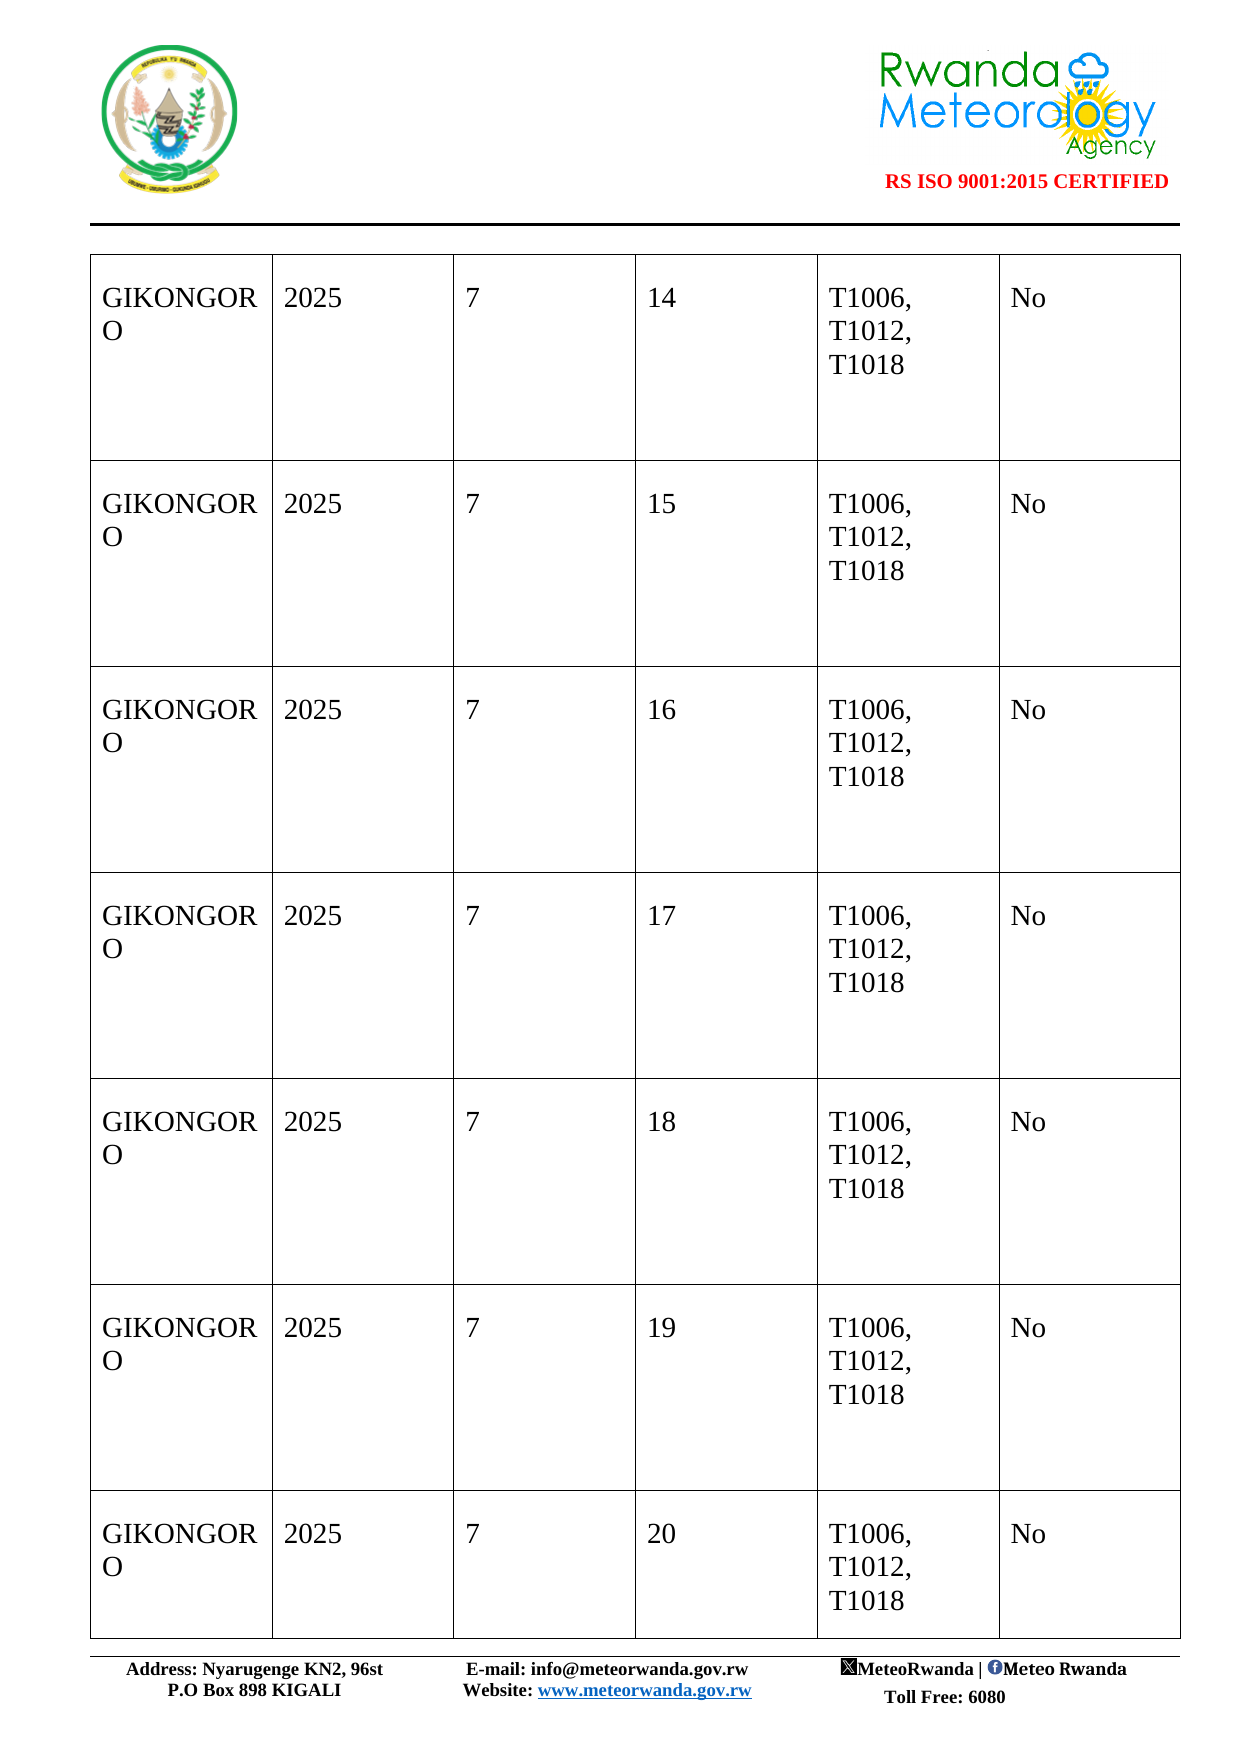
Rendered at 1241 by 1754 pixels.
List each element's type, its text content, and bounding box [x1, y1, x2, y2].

table_cell No [1000, 1079, 1180, 1284]
table_cell 7 [454, 873, 635, 1078]
picture [865, 45, 1169, 165]
table_cell 2025 [273, 873, 453, 1078]
table_cell T1006, T1012, T1018 [818, 873, 999, 1078]
table_cell 17 [636, 873, 817, 1078]
table_cell 7 [454, 667, 635, 872]
table_cell GIKONGORO [91, 461, 272, 666]
picture [840, 1658, 857, 1675]
table_cell GIKONGORO [91, 1079, 272, 1284]
table_cell GIKONGORO [91, 873, 272, 1078]
table_cell No [1000, 873, 1180, 1078]
table_cell GIKONGORO [91, 1491, 272, 1637]
table_cell 2025 [273, 1079, 453, 1284]
table_cell No [1000, 461, 1180, 666]
table_cell 2025 [273, 1285, 453, 1490]
table_cell 2025 [273, 1491, 453, 1637]
table_cell 2025 [273, 667, 453, 872]
table_cell 7 [454, 461, 635, 666]
table_cell GIKONGORO [91, 1285, 272, 1490]
table_cell 15 [636, 461, 817, 666]
table_cell 18 [636, 1079, 817, 1284]
table_cell 7 [454, 1079, 635, 1284]
table_cell 2025 [273, 255, 453, 460]
table_cell No [1000, 255, 1180, 460]
table_cell T1006, T1012, T1018 [818, 1285, 999, 1490]
table_cell GIKONGORO [91, 667, 272, 872]
table_cell T1006, T1012, T1018 [818, 1079, 999, 1284]
table_cell T1006, T1012, T1018 [818, 667, 999, 872]
table_cell No [1000, 1285, 1180, 1490]
picture [987, 1659, 1003, 1675]
table_cell 14 [636, 255, 817, 460]
picture [101, 45, 238, 194]
table_cell T1006, T1012, T1018 [818, 1491, 999, 1637]
table_cell GIKONGORO [91, 255, 272, 460]
table_cell 19 [636, 1285, 817, 1490]
table_cell 7 [454, 1491, 635, 1637]
table_cell 2025 [273, 461, 453, 666]
table_cell 20 [636, 1491, 817, 1637]
table_cell T1006, T1012, T1018 [818, 461, 999, 666]
table_cell 16 [636, 667, 817, 872]
table_cell No [1000, 1491, 1180, 1637]
table_cell No [1000, 667, 1180, 872]
table_cell 7 [454, 255, 635, 460]
table_cell T1006, T1012, T1018 [818, 255, 999, 460]
table_cell 7 [454, 1285, 635, 1490]
